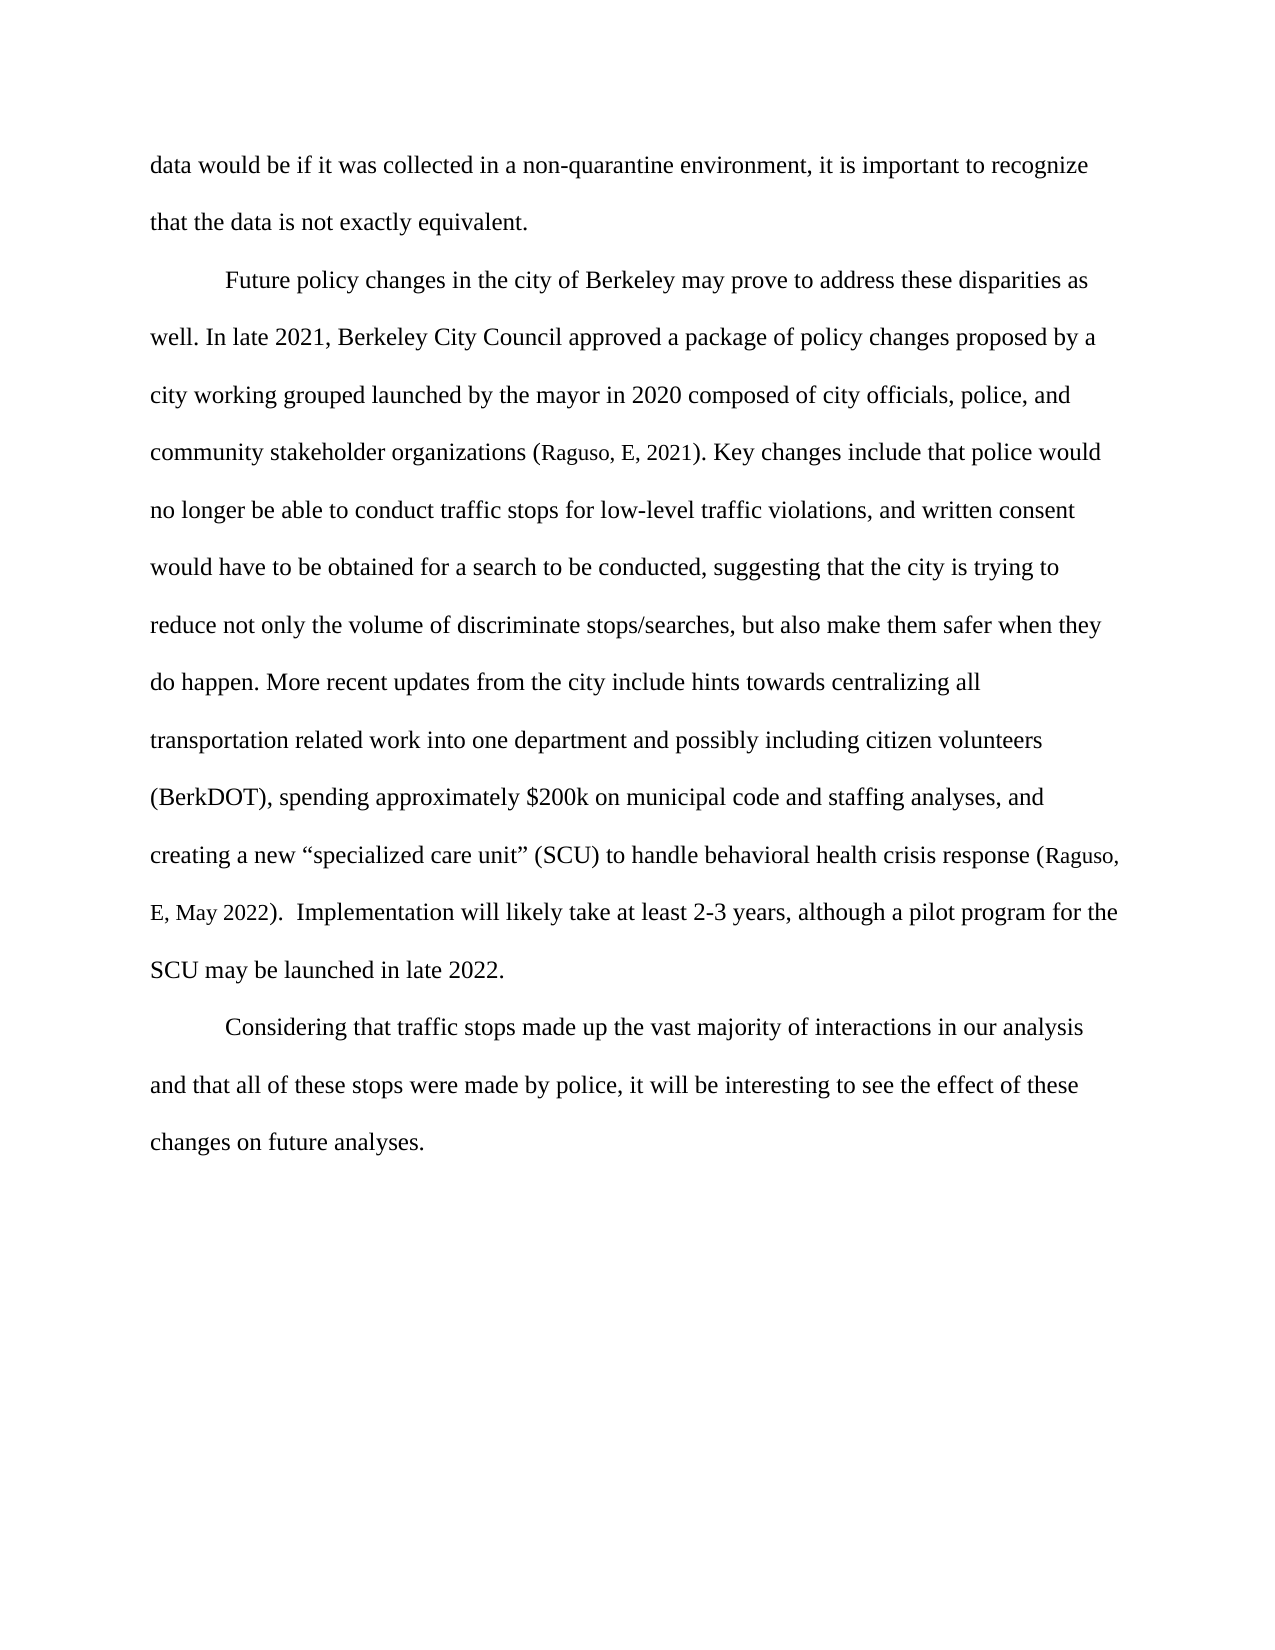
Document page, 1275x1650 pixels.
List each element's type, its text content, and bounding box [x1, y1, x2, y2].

text Considering that traffic stops made up the vast majority of interactions in our analysis and that all of these stops were made by police, it will be interesting to see the effect of these changes on future analyses. [150, 1012, 1125, 1156]
text Future policy changes in the city of Berkeley may prove to address these disparities as well. In late 2021, Berkeley City Council approved a package of policy changes proposed by a city working grouped launched by the mayor in 2020 composed of city officials, police, and community stakeholder organizations (Raguso, E, 2021). Key changes include that police would no longer be able to conduct traffic stops for low-level traffic violations, and written consent would have to be obtained for a search to be conducted, suggesting that the city is trying to reduce not only the volume of discriminate stops/searches, but also make them safer when they do happen. More recent updates from the city include hints towards centralizing all transportation related work into one department and possibly including citizen volunteers (BerkDOT), spending approximately $200k on municipal code and staffing analyses, and creating a new “specialized care unit” (SCU) to handle behavioral health crisis response (Raguso, E, May 2022). Implementation will likely take at least 2-3 years, although a pilot program for the SCU may be launched in late 2022. [150, 265, 1125, 984]
